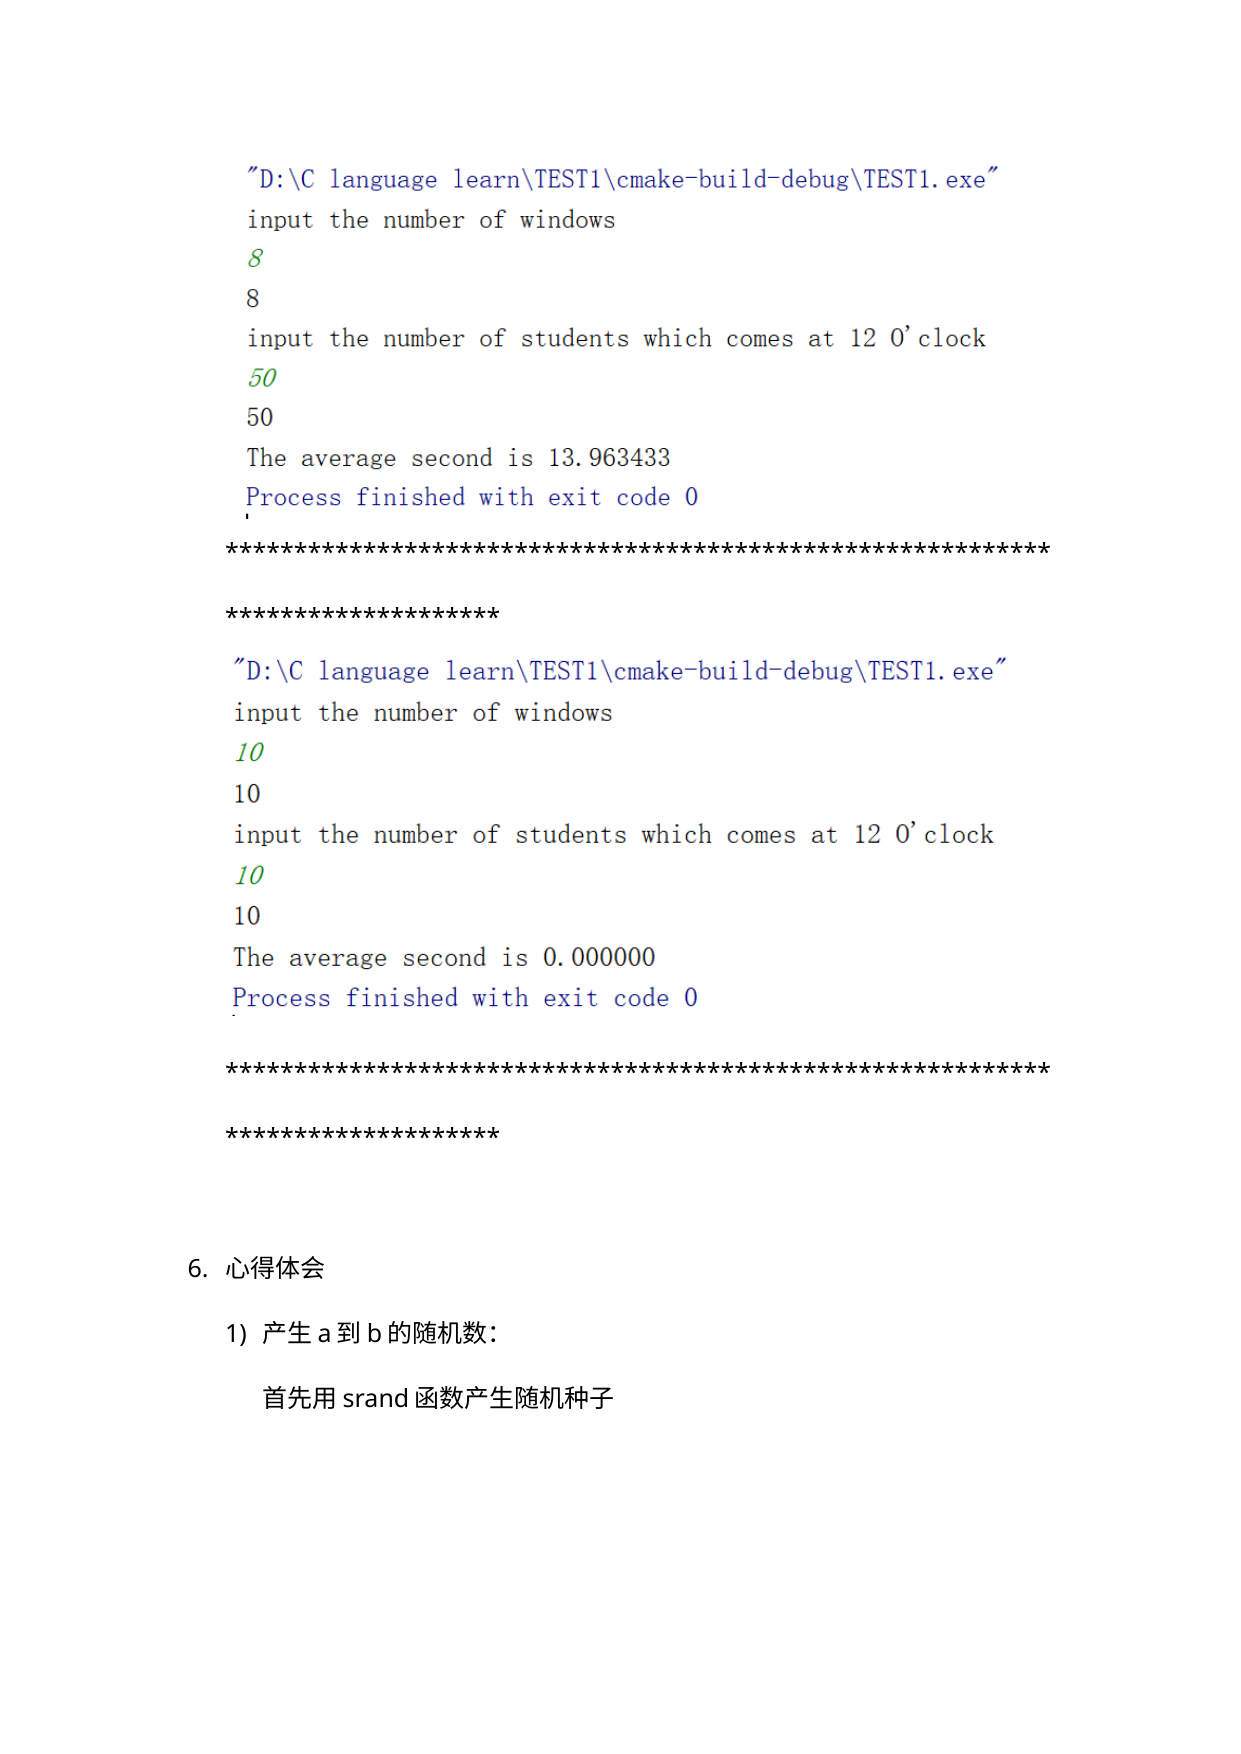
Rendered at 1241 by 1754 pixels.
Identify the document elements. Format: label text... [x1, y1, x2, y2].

list 心得体会 [187, 1234, 1053, 1299]
list ******************************************************************************** [225, 1039, 1053, 1169]
list 产生a到b的随机数： [225, 1299, 1053, 1364]
list 首先用srand函数产生随机种子 [262, 1364, 1053, 1429]
picture [225, 649, 1017, 1016]
picture [225, 162, 1020, 519]
